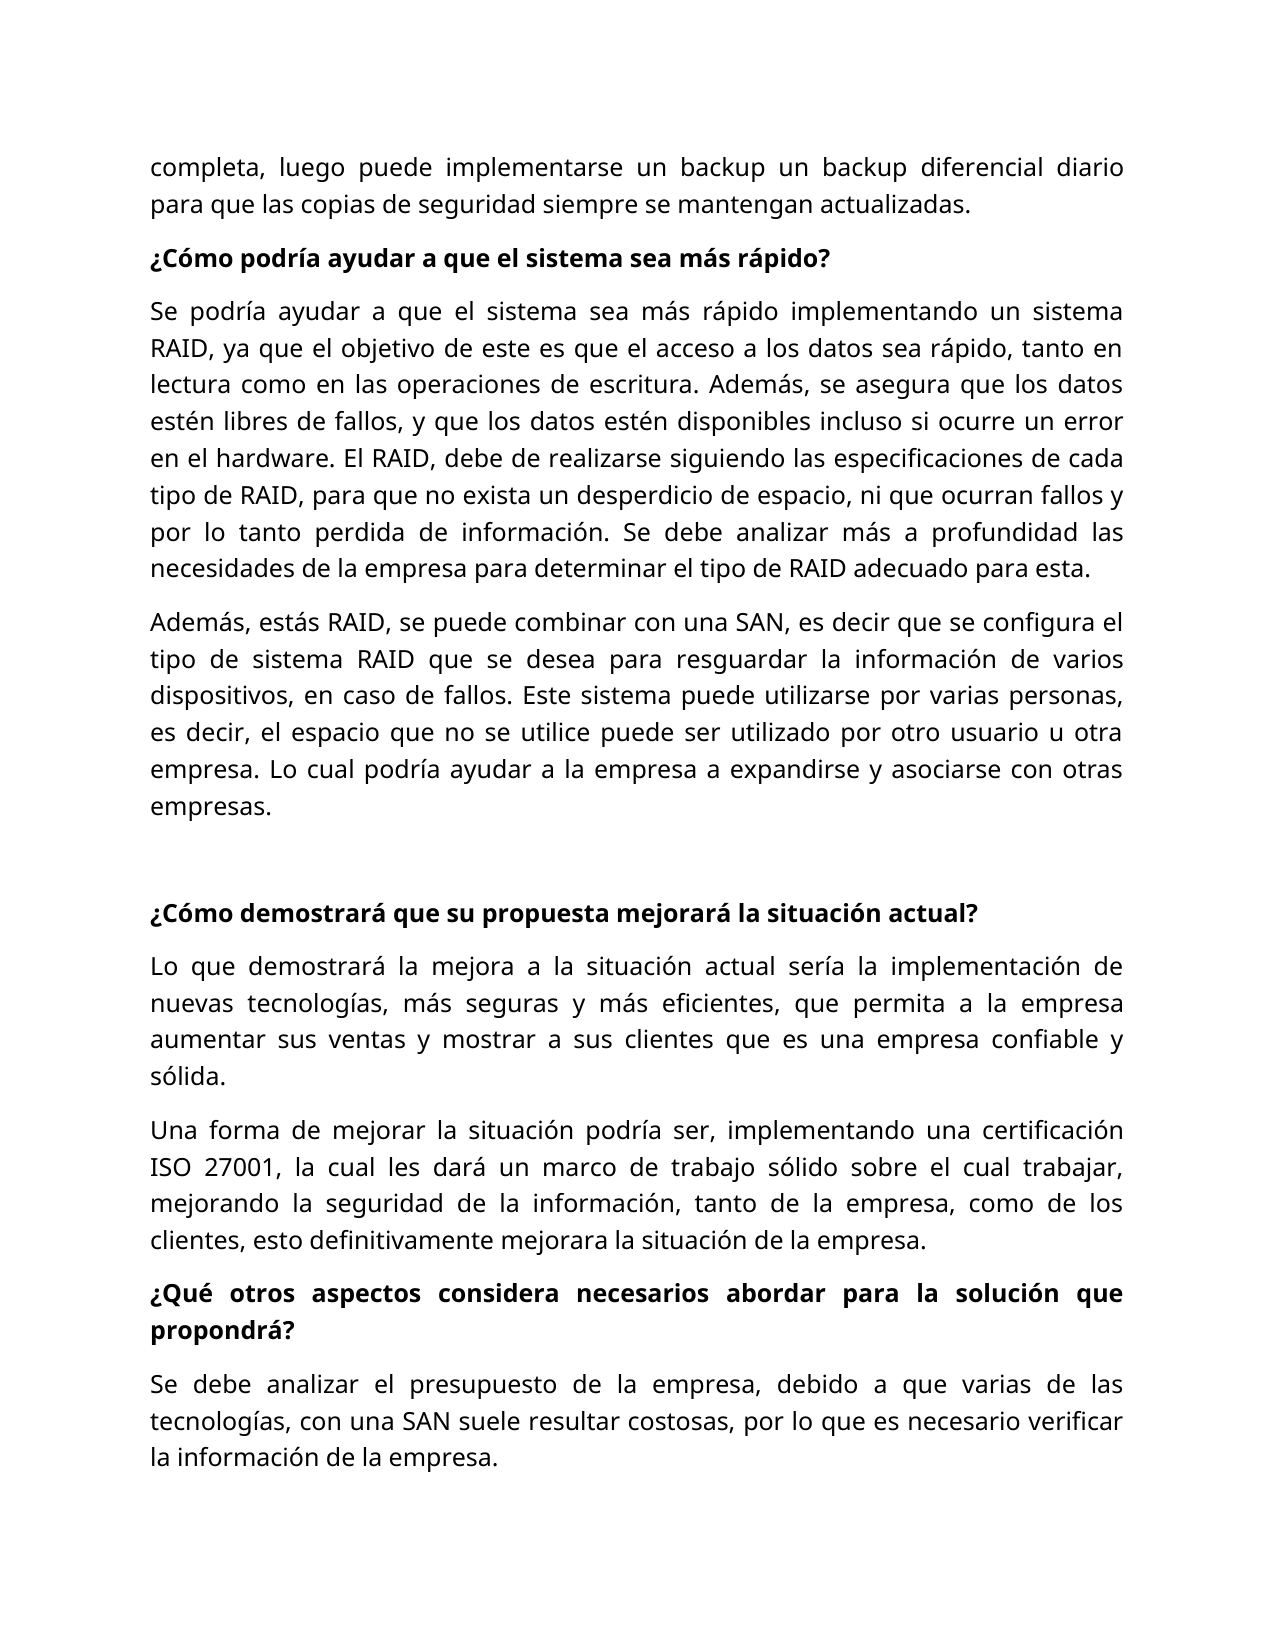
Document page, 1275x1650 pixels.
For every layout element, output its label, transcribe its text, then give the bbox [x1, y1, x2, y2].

text Se debe analizar el presupuesto de la empresa, debido a que varias de las tecnologías, con una SAN suele resultar costosas, por lo que es necesario verificar la información de la empresa. [150, 1366, 1125, 1474]
text Se podría ayudar a que el sistema sea más rápido implementando un sistema RAID, ya que el objetivo de este es que el acceso a los datos sea rápido, tanto en lectura como en las operaciones de escritura. Además, se asegura que los datos estén libres de fallos, y que los datos estén disponibles incluso si ocurre un error en el hardware. El RAID, debe de realizarse siguiendo las especificaciones de cada tipo de RAID, para que no exista un desperdicio de espacio, ni que ocurran fallos y por lo tanto perdida de información. Se debe analizar más a profundidad las necesidades de la empresa para determinar el tipo de RAID adecuado para esta. [150, 294, 1125, 585]
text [150, 150, 1125, 221]
text ¿Cómo podría ayudar a que el sistema sea más rápido? [150, 240, 1125, 274]
text Además, estás RAID, se puede combinar con una SAN, es decir que se configura el tipo de sistema RAID que se desea para resguardar la información de varios dispositivos, en caso de fallos. Este sistema puede utilizarse por varias personas, es decir, el espacio que no se utilice puede ser utilizado por otro usuario u otra empresa. Lo cual podría ayudar a la empresa a expandirse y asociarse con otras empresas. [150, 604, 1125, 822]
text ¿Qué otros aspectos considera necesarios abordar para la solución que propondrá? [150, 1276, 1125, 1347]
text ¿Cómo demostrará que su propuesta mejorará la situación actual? [150, 895, 1125, 929]
text Lo que demostrará la mejora a la situación actual sería la implementación de nuevas tecnologías, más seguras y más eficientes, que permita a la empresa aumentar sus ventas y mostrar a sus clientes que es una empresa confiable y sólida. [150, 949, 1125, 1093]
text Una forma de mejorar la situación podría ser, implementando una certificación ISO 27001, la cual les dará un marco de trabajo sólido sobre el cual trabajar, mejorando la seguridad de la información, tanto de la empresa, como de los clientes, esto definitivamente mejorara la situación de la empresa. [150, 1112, 1125, 1257]
